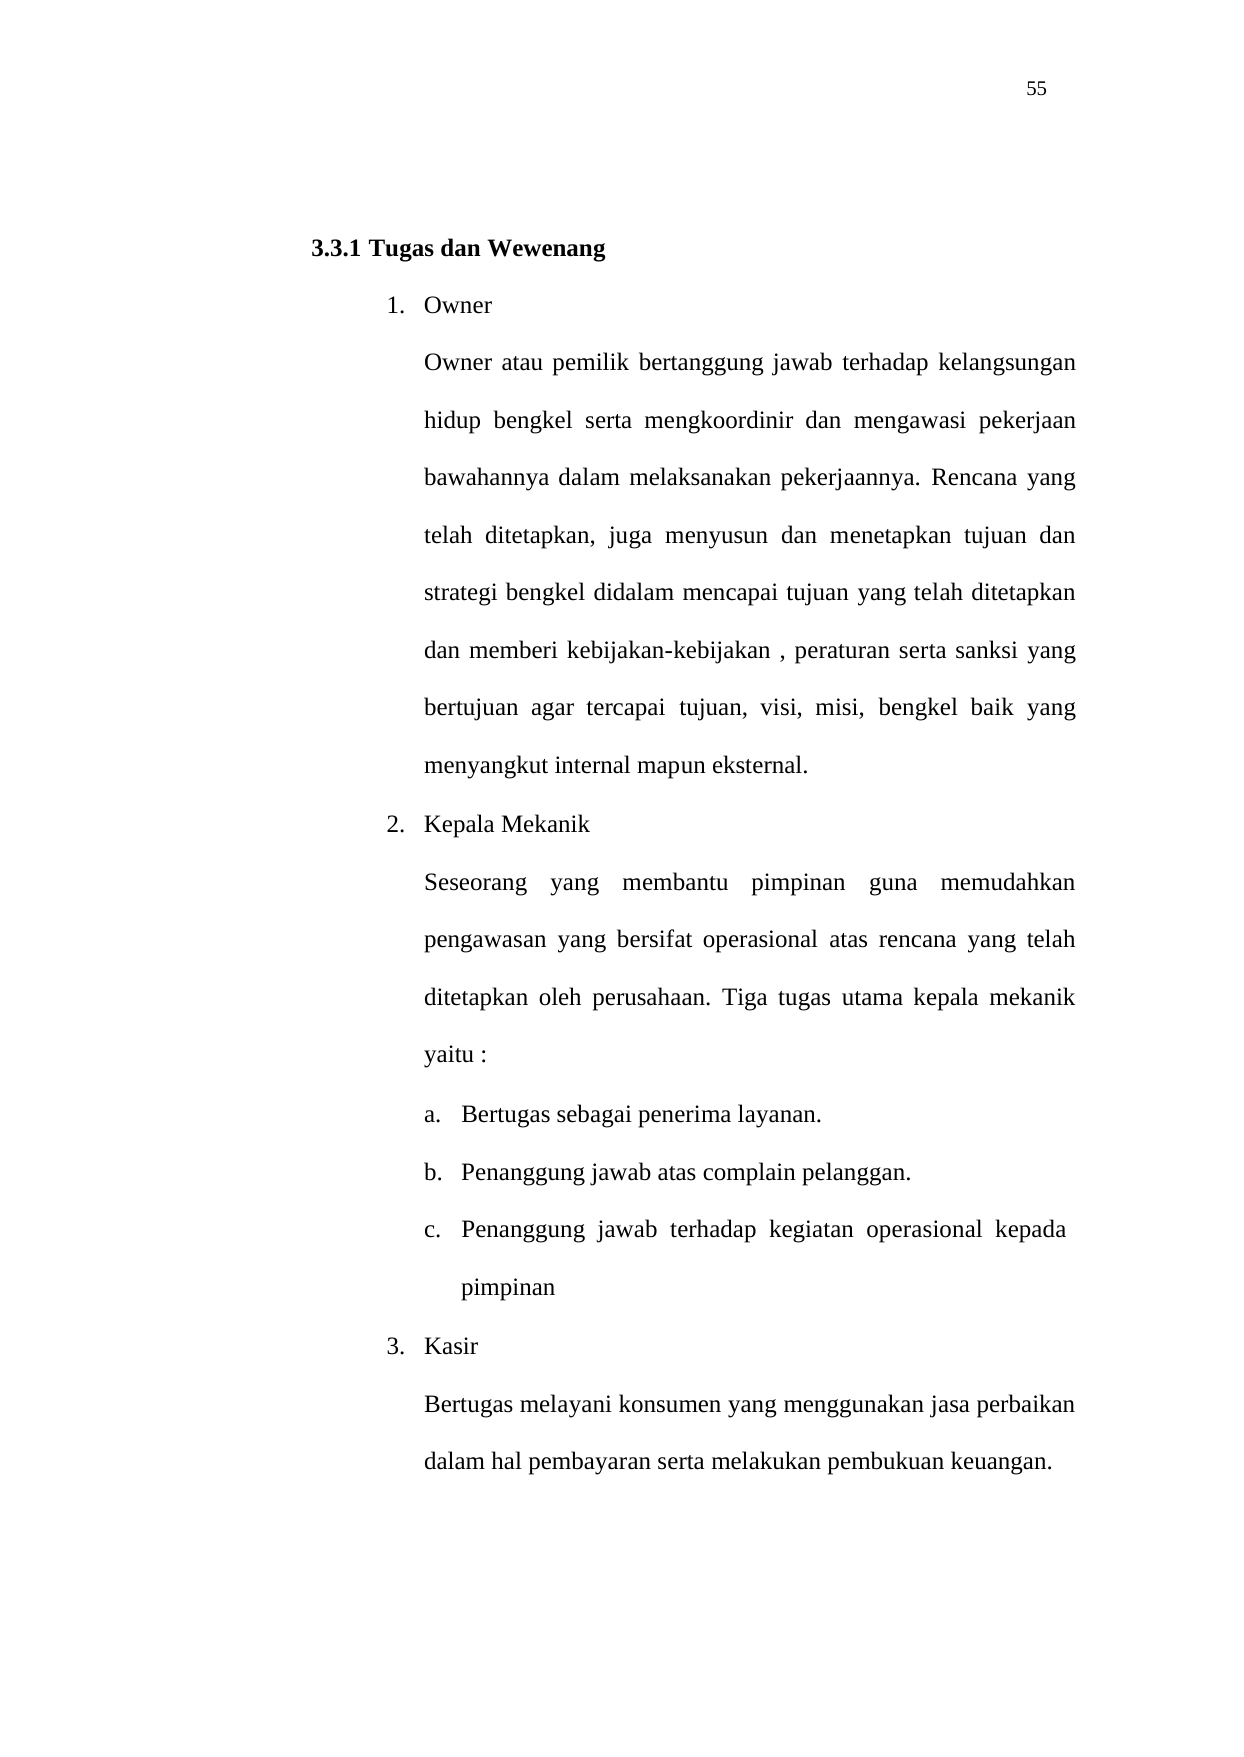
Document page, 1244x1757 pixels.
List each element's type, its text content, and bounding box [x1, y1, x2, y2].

text 2. Kepala Mekanik [386, 809, 1083, 838]
text Seseorang yang membantu pimpinan guna memudahkan pengawasan yang bersifat operasional atas rencana yang telah ditetapkan oleh perusahaan. Tiga tugas utama kepala mekanik yaitu : [424, 867, 1075, 1068]
text Bertugas melayani konsumen yang menggunakan jasa perbaikan dalam hal pembayaran serta melakukan pembukuan keuangan. [424, 1389, 1075, 1475]
text c. Penanggung jawab terhadap kegiatan operasional kepada pimpinan [424, 1214, 1069, 1300]
text b. Penanggung jawab atas complain pelanggan. [424, 1157, 915, 1185]
text a. Bertugas sebagai penerima layanan. [424, 1099, 826, 1128]
text 3. Kasir [386, 1331, 1083, 1360]
text Owner atau pemilik bertanggung jawab terhadap kelangsungan hidup bengkel serta mengkoordinir dan mengawasi pekerjaan bawahannya dalam melaksanakan pekerjaannya. Rencana yang telah ditetapkan, juga menyusun dan menetapkan tujuan dan strategi bengkel didalam mencapai tujuan yang telah ditetapkan dan memberi kebijakan-kebijakan , peraturan serta sanksi yang bertujuan agar tercapai tujuan, visi, misi, bengkel baik yang menyangkut internal mapun eksternal. [424, 347, 1076, 778]
text 3.3.1 Tugas dan Wewenang [311, 233, 1083, 262]
text 1. Owner [386, 290, 1083, 318]
